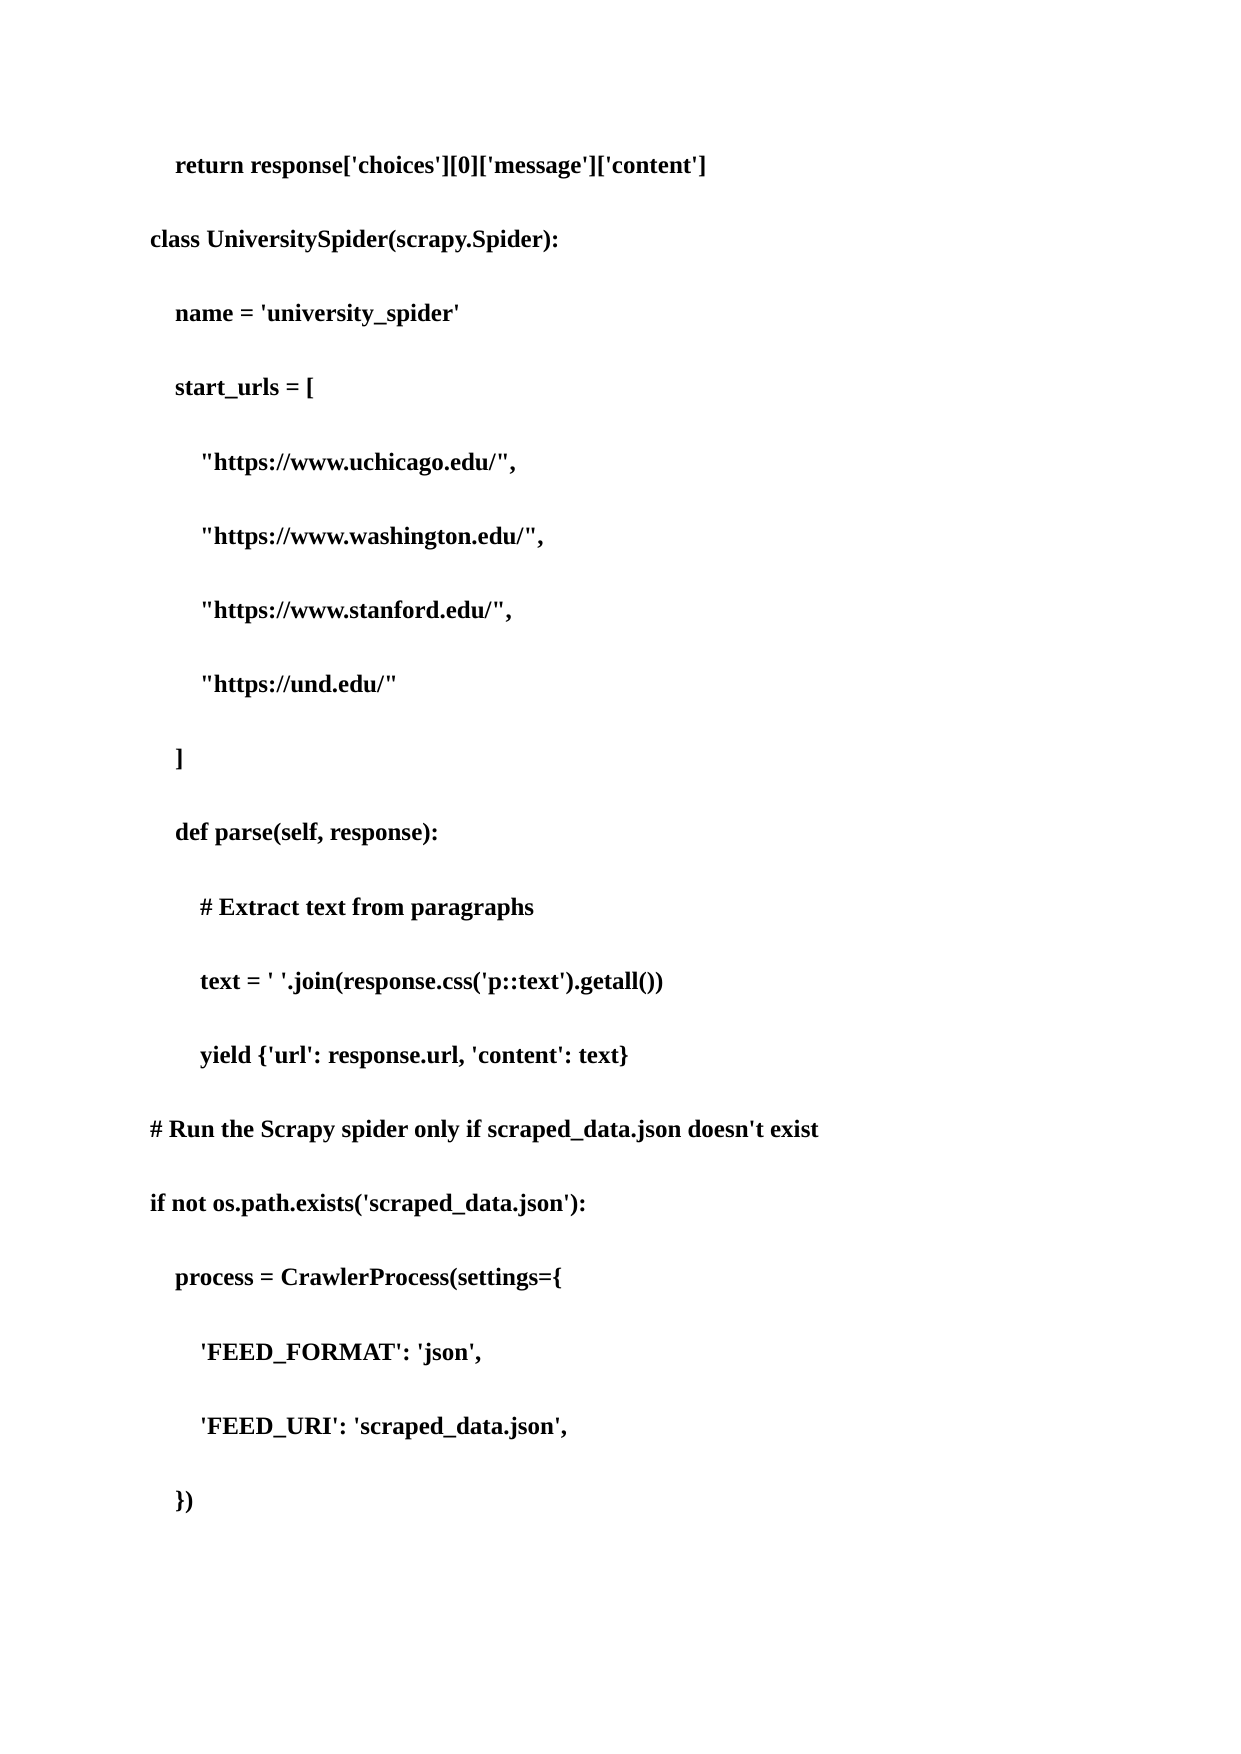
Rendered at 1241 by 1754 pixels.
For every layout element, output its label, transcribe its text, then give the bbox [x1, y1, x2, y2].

text text = ' '.join(response.css('p::text').getall()) [150, 966, 1090, 994]
text 'FEED_URI': 'scraped_data.json', [150, 1411, 1090, 1439]
text # Extract text from paragraphs [150, 892, 1090, 920]
text start_urls = [ [150, 372, 1090, 401]
text "https://und.edu/" [150, 669, 1090, 698]
text def parse(self, response): [150, 817, 1090, 846]
text yield {'url': response.url, 'content': text} [150, 1040, 1090, 1069]
text "https://www.stanford.edu/", [150, 595, 1090, 624]
text }) [150, 1485, 1090, 1514]
text "https://www.uchicago.edu/", [150, 447, 1090, 475]
text if not os.path.exists('scraped_data.json'): [150, 1188, 1090, 1217]
text 'FEED_FORMAT': 'json', [150, 1337, 1090, 1365]
text return response['choices'][0]['message']['content'] [150, 150, 1090, 179]
text class UniversitySpider(scrapy.Spider): [150, 224, 1090, 253]
text "https://www.washington.edu/", [150, 521, 1090, 549]
text process = CrawlerProcess(settings={ [150, 1262, 1090, 1291]
text # Run the Scrapy spider only if scraped_data.json doesn't exist [150, 1114, 1090, 1143]
text ] [150, 743, 1090, 772]
text name = 'university_spider' [150, 298, 1090, 327]
